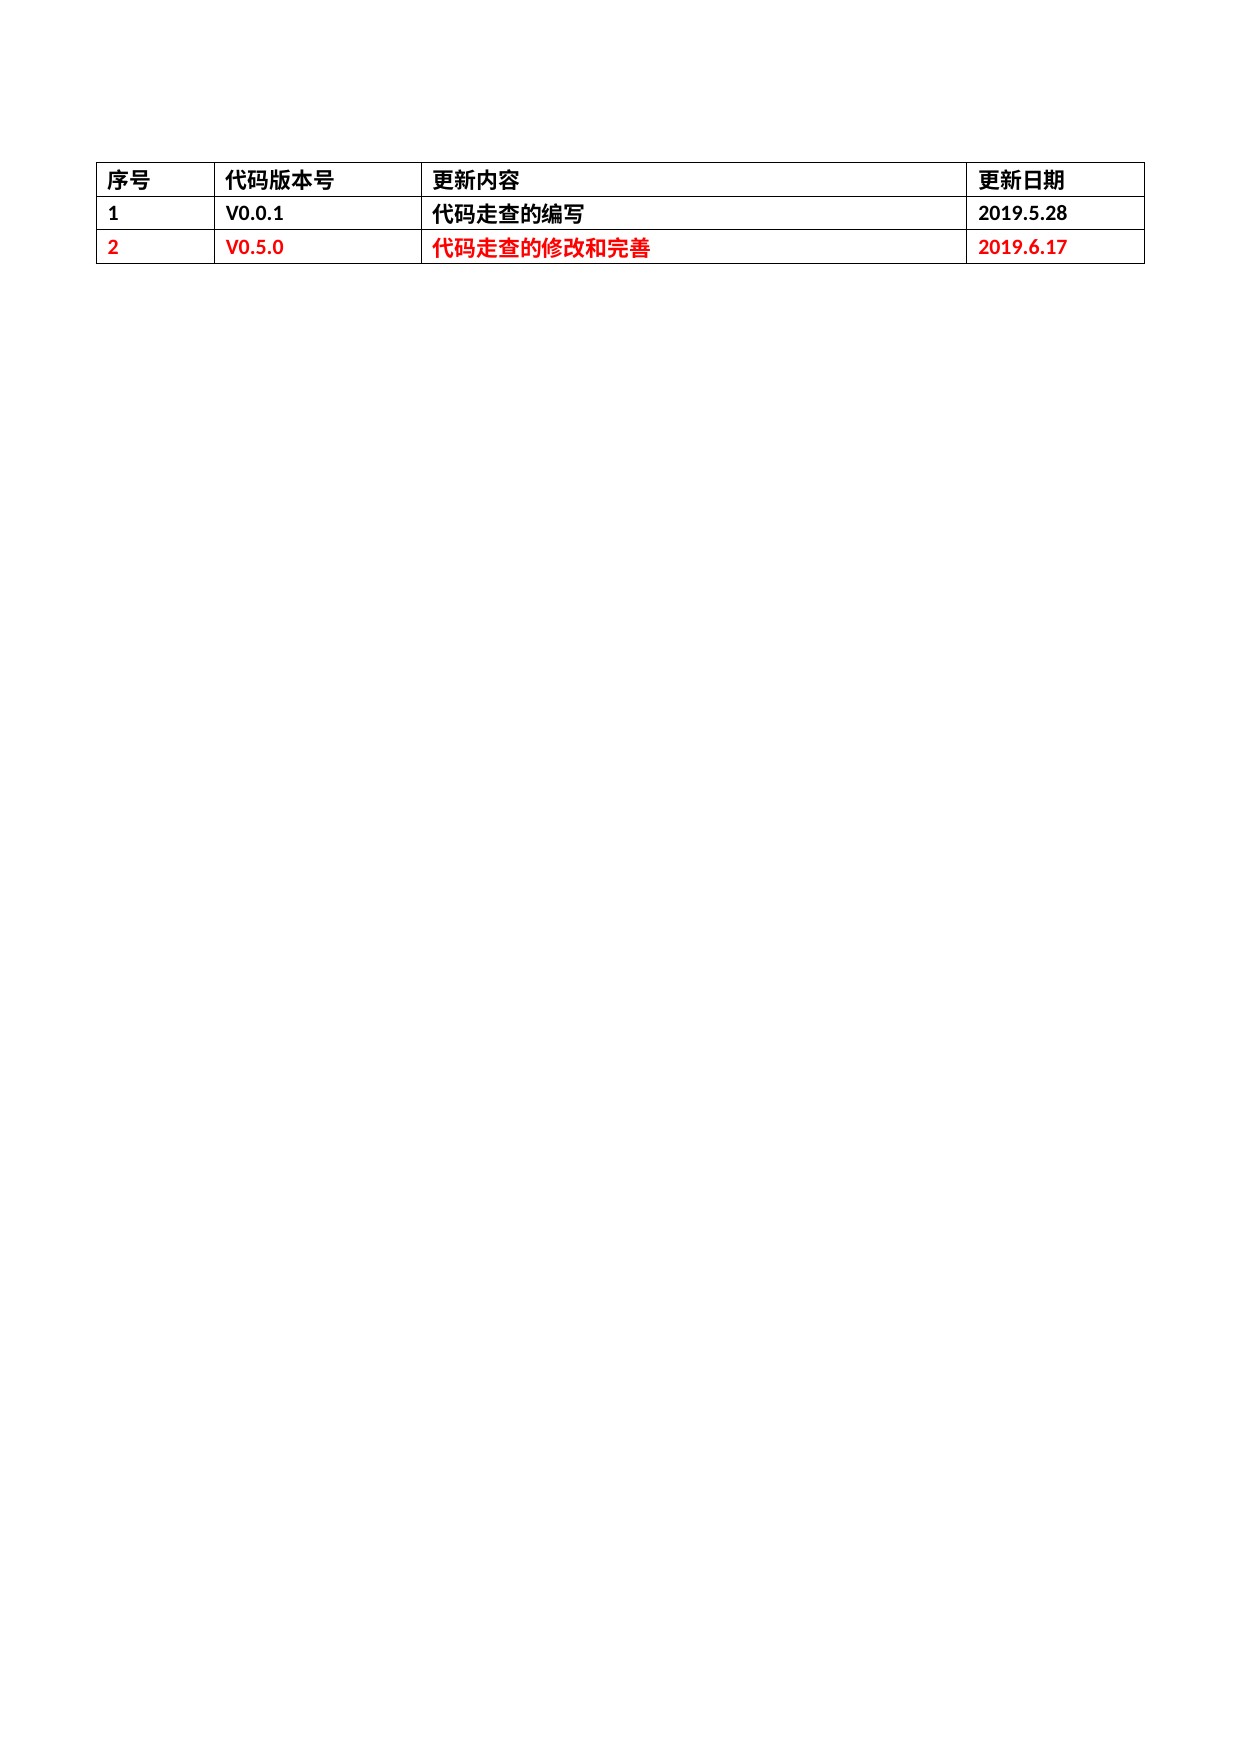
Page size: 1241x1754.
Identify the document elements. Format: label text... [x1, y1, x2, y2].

table_header 序号 [97, 163, 214, 196]
table_cell 2019.5.28 [967, 197, 1144, 229]
table_cell 2 [97, 230, 214, 263]
table_header 更新日期 [967, 163, 1144, 196]
table_cell V0.0.1 [215, 197, 421, 229]
table_cell V0.5.0 [215, 230, 421, 263]
table_header 代码版本号 [215, 163, 421, 196]
table_cell 1 [97, 197, 214, 229]
table_header 更新内容 [422, 163, 966, 196]
table_cell 代码走查的编写 [422, 197, 966, 229]
table_cell 2019.6.17 [967, 230, 1144, 263]
table_cell 代码走查的修改和完善 [422, 230, 966, 263]
